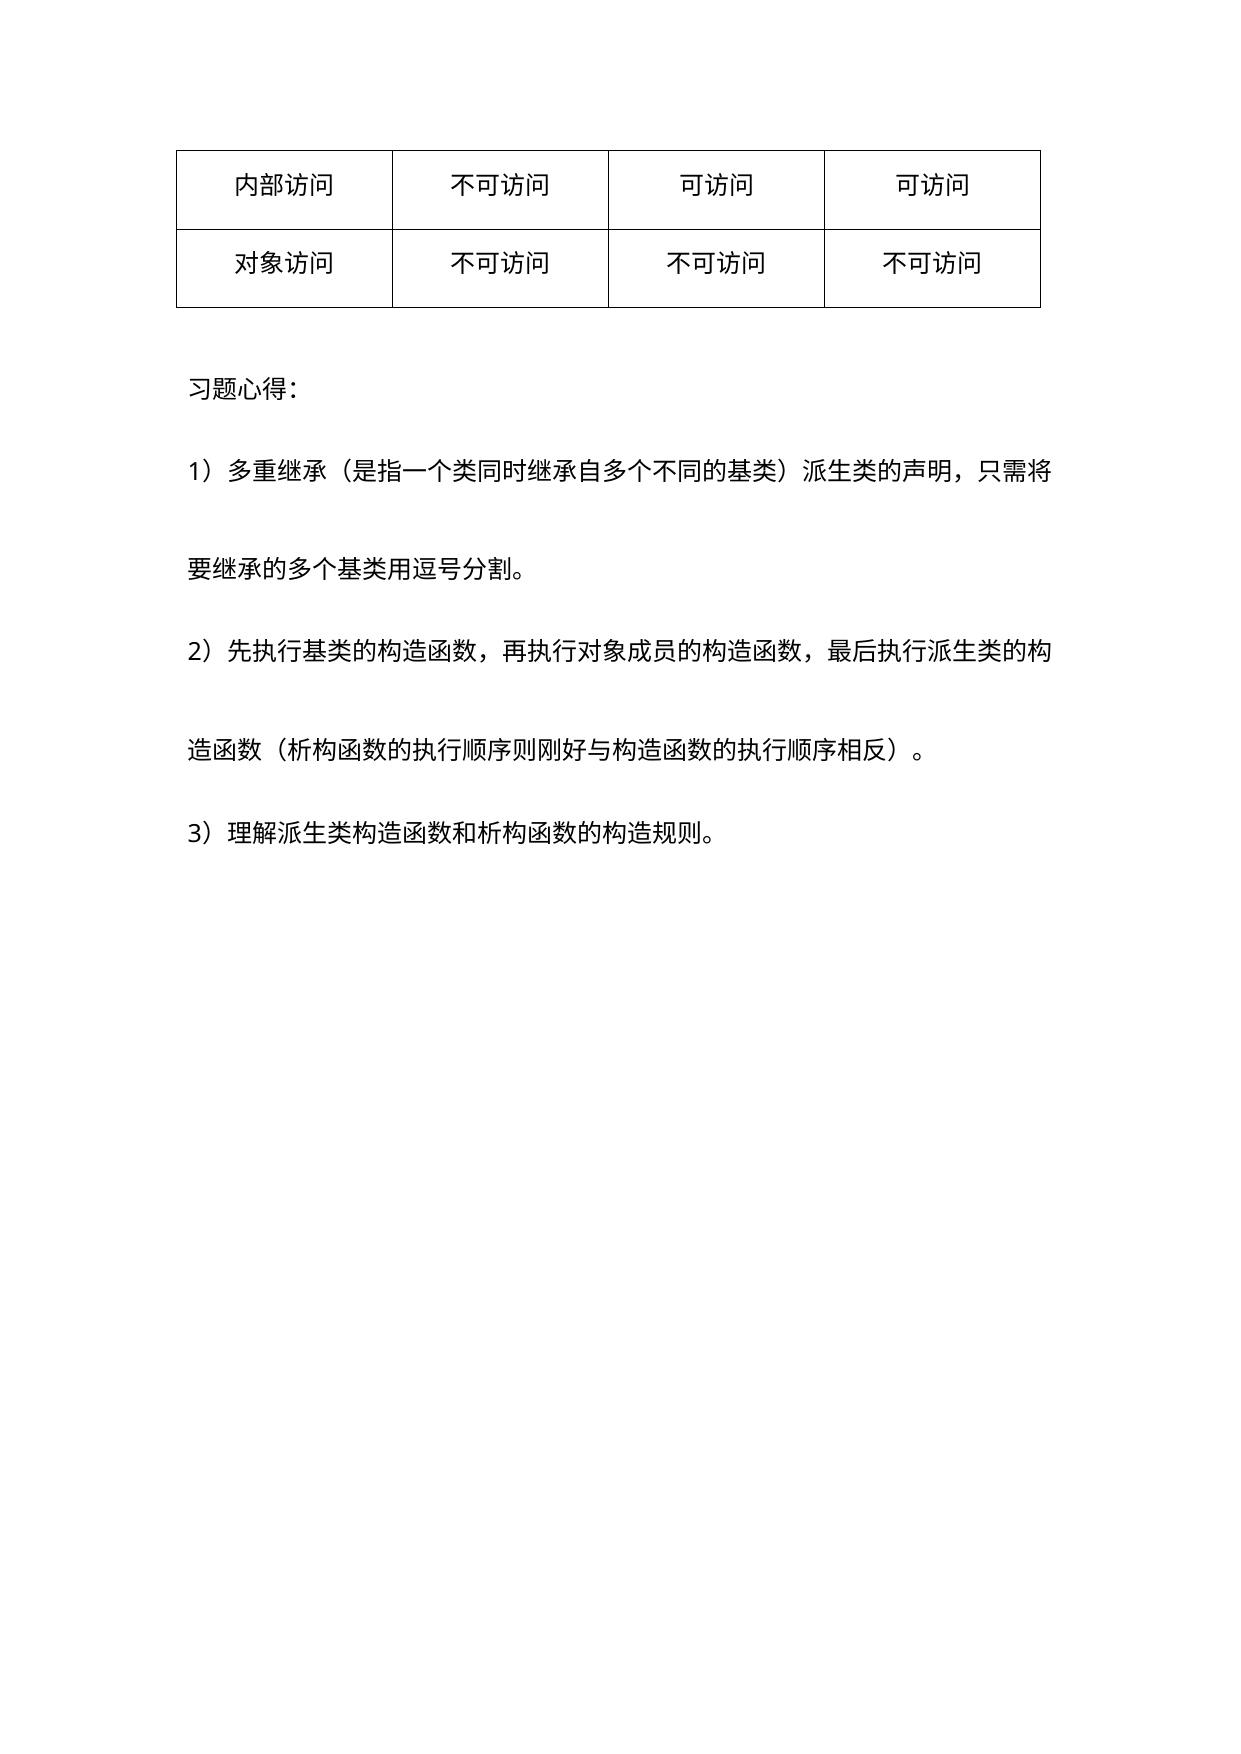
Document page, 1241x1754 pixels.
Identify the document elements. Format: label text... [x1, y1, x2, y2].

text 3）理解派生类构造函数和析构函数的构造规则。 [187, 799, 1053, 864]
table_cell 可访问 [825, 151, 1040, 228]
table_cell 内部访问 [177, 151, 392, 228]
table_cell 不可访问 [393, 151, 608, 228]
table_cell 不可访问 [825, 230, 1040, 307]
table_cell 不可访问 [393, 230, 608, 307]
text 2）先执行基类的构造函数，再执行对象成员的构造函数，最后执行派生类的构造函数（析构函数的执行顺序则刚好与构造函数的执行顺序相反）。 [187, 618, 1053, 781]
table_cell 不可访问 [609, 230, 824, 307]
text 习题心得： [187, 356, 1053, 421]
table_cell 对象访问 [177, 230, 392, 307]
table_cell 可访问 [609, 151, 824, 228]
text 1）多重继承（是指一个类同时继承自多个不同的基类）派生类的声明，只需将要继承的多个基类用逗号分割。 [187, 438, 1053, 600]
